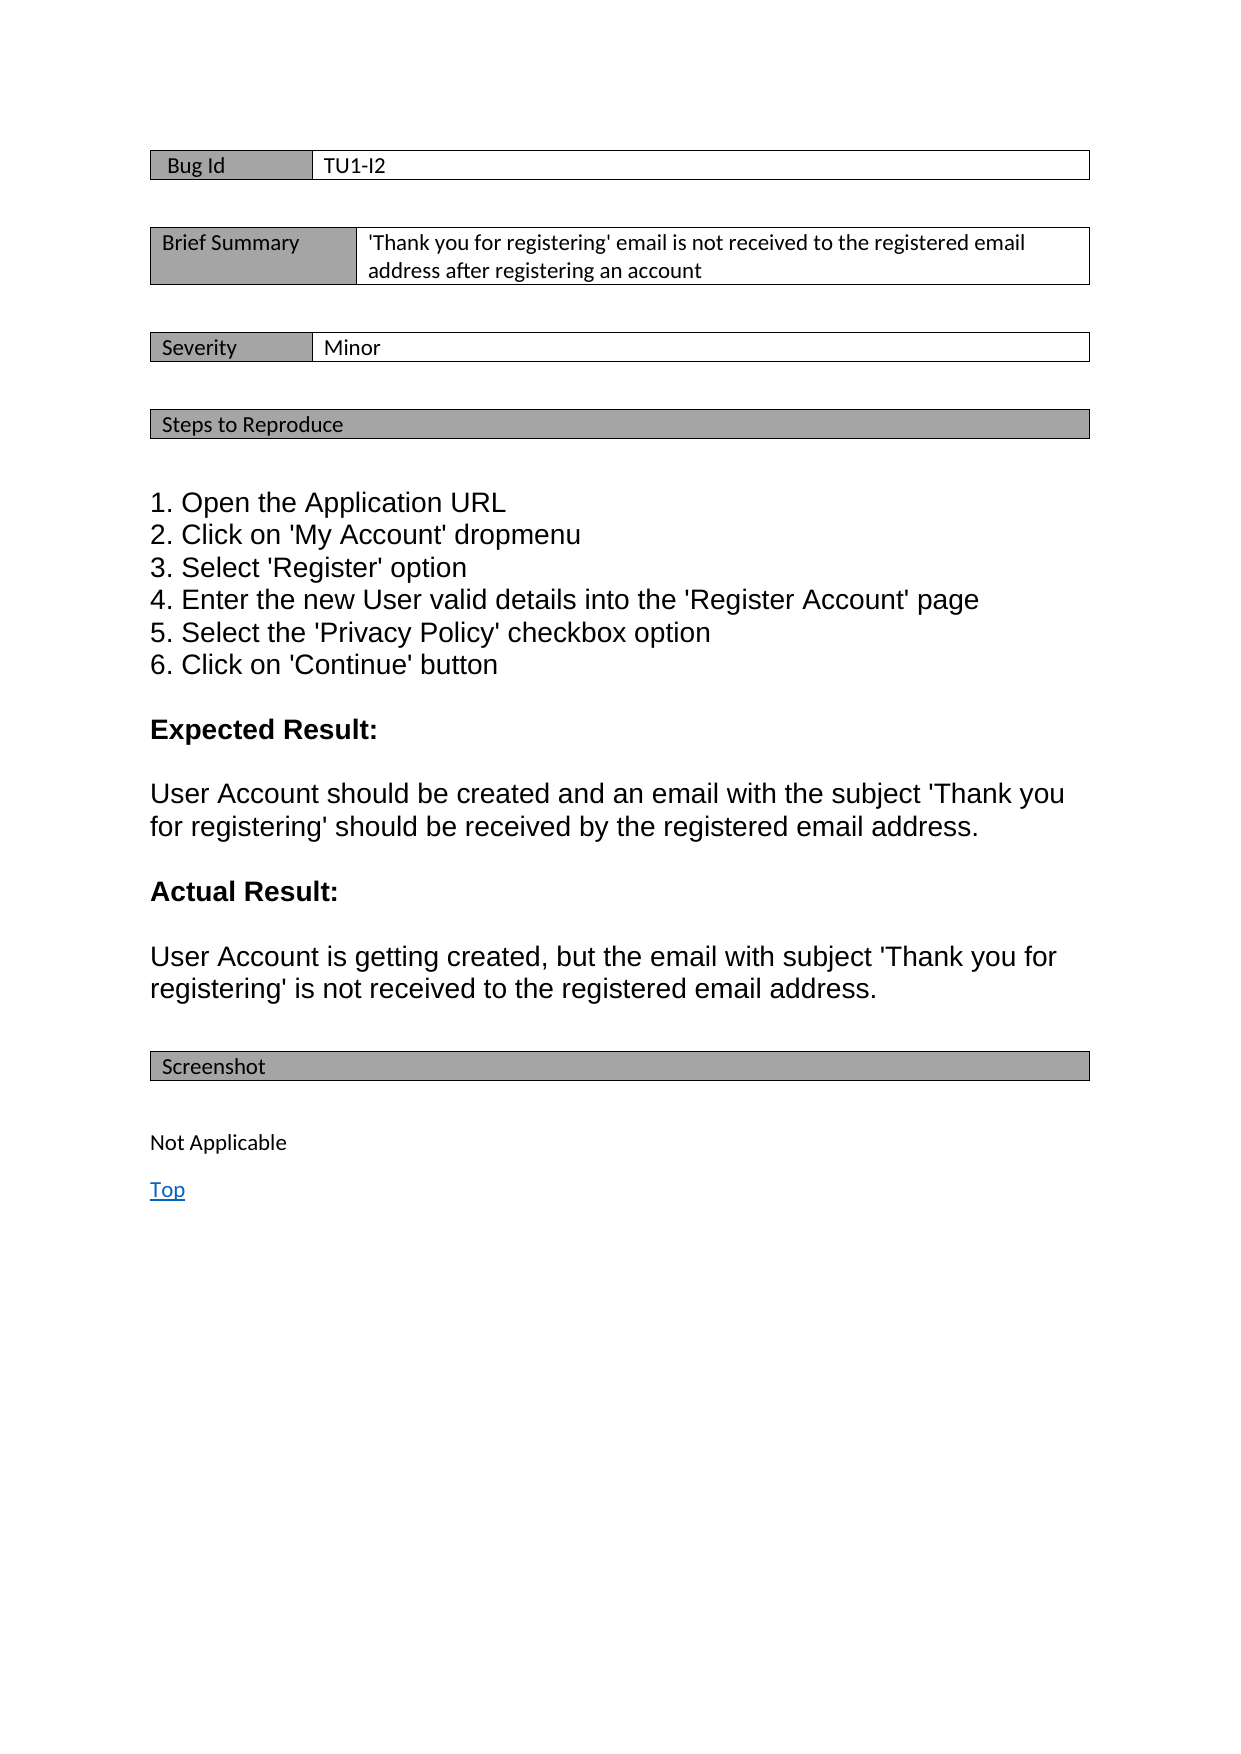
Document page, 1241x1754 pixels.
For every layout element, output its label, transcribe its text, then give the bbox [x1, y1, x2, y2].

text 1. Open the Application URL [150, 486, 1090, 518]
table_header Screenshot [151, 1052, 1089, 1080]
text Actual Result: [150, 875, 1090, 907]
text 3. Select 'Register' option [150, 551, 1090, 583]
text 6. Click on 'Continue' button [150, 648, 1090, 680]
text User Account is getting created, but the email with subject 'Thank you for registering' is not received to the registered email address. [150, 939, 1090, 1004]
table_header Steps to Reproduce [151, 410, 1089, 438]
text Not Applicable [150, 1128, 1090, 1156]
text Top [150, 1175, 1090, 1203]
table_header Bug Id [151, 151, 312, 179]
table_header 'Thank you for registering' email is not received to the registered email address after registering an account [357, 228, 1089, 284]
text 5. Select the 'Privacy Policy' checkbox option [150, 616, 1090, 648]
text 2. Click on 'My Account' dropmenu [150, 518, 1090, 551]
table_header Minor [313, 333, 1089, 361]
text Expected Result: [150, 713, 1090, 745]
text 4. Enter the new User valid details into the 'Register Account' page [150, 583, 1090, 616]
table_header Severity [151, 333, 312, 361]
table_header Brief Summary [151, 228, 356, 284]
table_header TU1-I2 [313, 151, 1089, 179]
text User Account should be created and an email with the subject 'Thank you for registering' should be received by the registered email address. [150, 777, 1090, 842]
